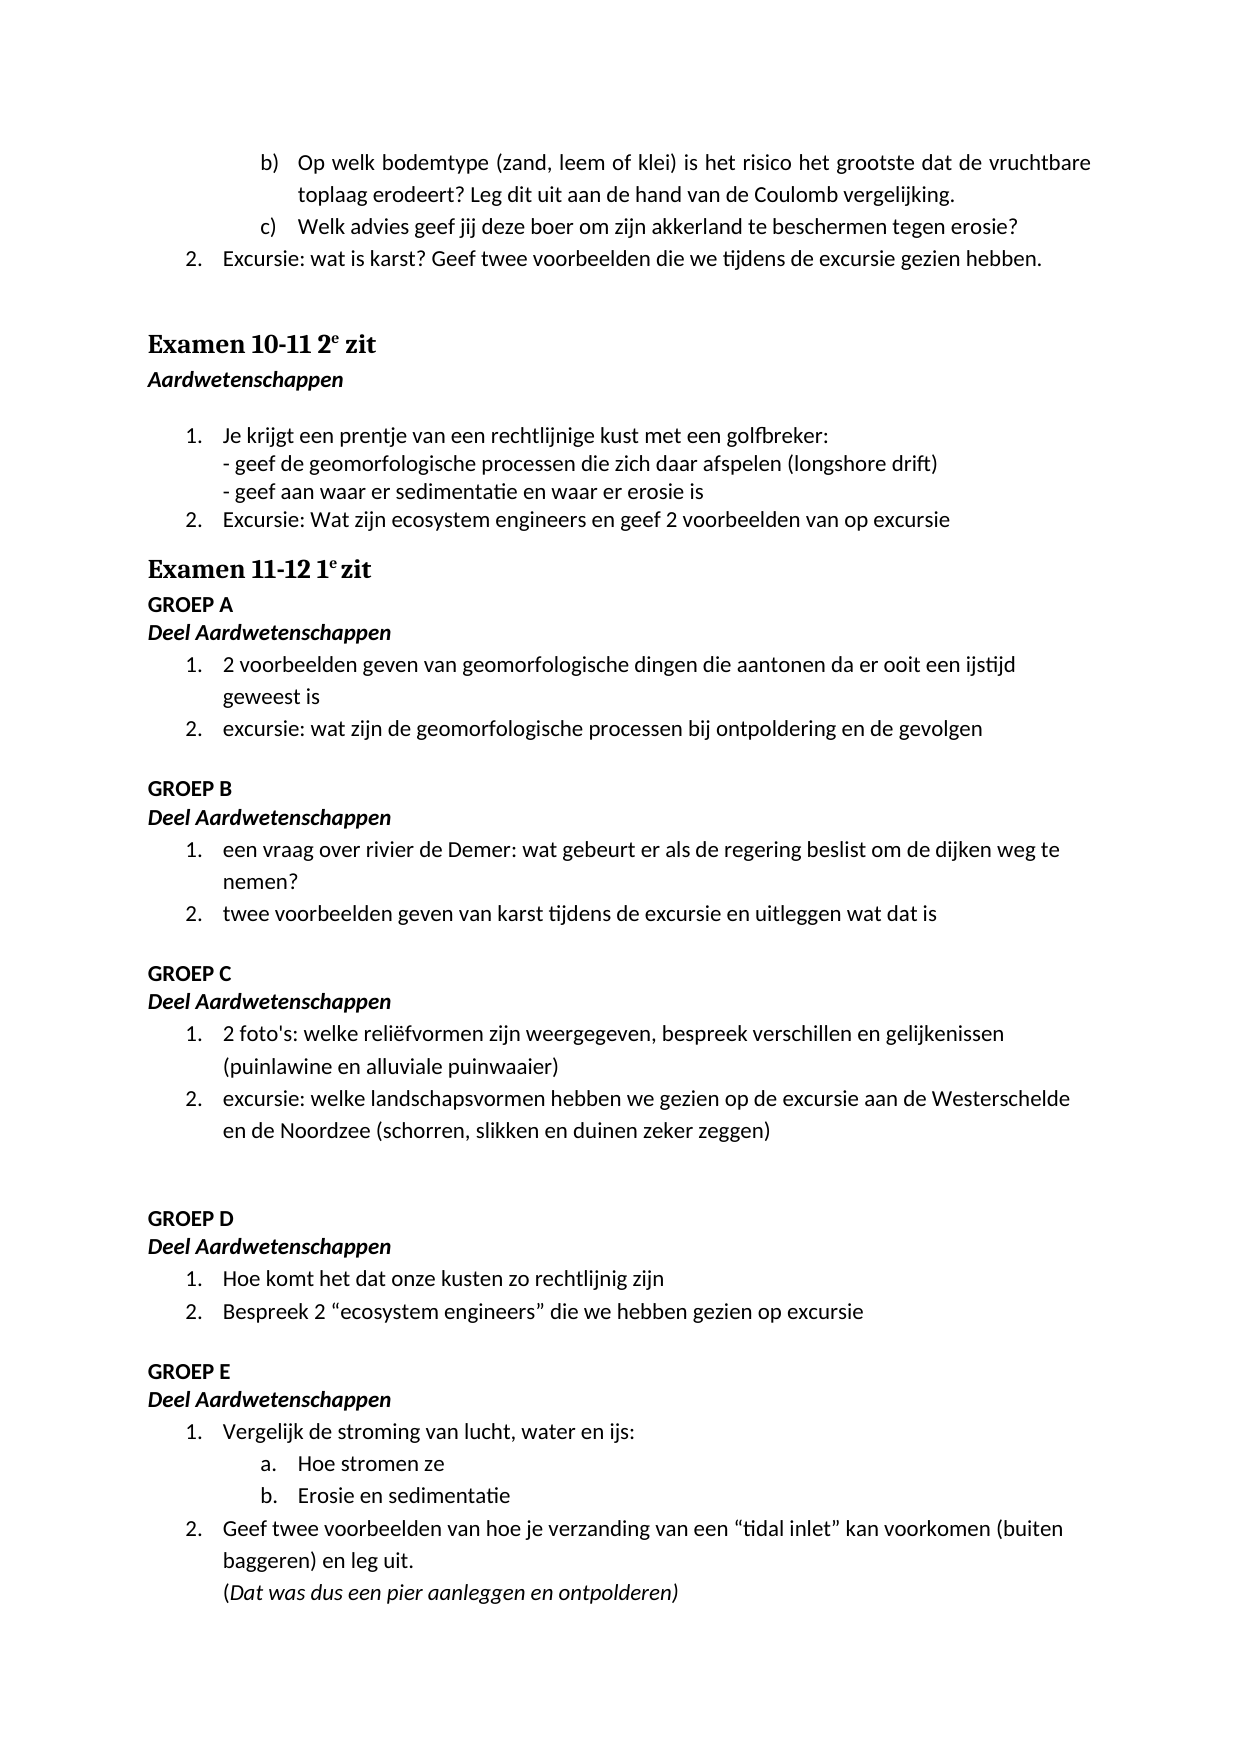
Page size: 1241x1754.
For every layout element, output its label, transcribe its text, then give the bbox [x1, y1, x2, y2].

list Welk advies geef jij deze boer om zijn akkerland te beschermen tegen erosie? [260, 212, 1093, 240]
list Vergelijk de stroming van lucht, water en ijs: [185, 1417, 1093, 1445]
list Geef twee voorbeelden van hoe je verzanding van een “tidal inlet” kan voorkomen (buiten baggeren) en leg uit. (Dat was dus een pier aanleggen en ontpolderen) [185, 1514, 1093, 1606]
list 2 voorbeelden geven van geomorfologische dingen die aantonen da er ooit een ijstijd geweest is [185, 650, 1093, 710]
list Op welk bodemtype (zand, leem of klei) is het risico het grootste dat de vruchtbare toplaag erodeert? Leg dit uit aan de hand van de Coulomb vergelijking. [260, 148, 1093, 208]
text GROEP A [148, 590, 1093, 618]
subtitle Examen 10-11 2e zit [148, 329, 1093, 361]
text GROEP E [148, 1357, 1093, 1385]
list Hoe stromen ze [260, 1449, 1093, 1477]
subtitle Examen 11-12 1e zit [148, 554, 1093, 585]
text Deel Aardwetenschappen [148, 987, 1093, 1015]
list Excursie: Wat zijn ecosystem engineers en geef 2 voorbeelden van op excursie [185, 505, 1093, 533]
list 2 foto's: welke reliëfvormen zijn weergegeven, bespreek verschillen en gelijkenissen (puinlawine en alluviale puinwaaier) [185, 1019, 1093, 1080]
list excursie: wat zijn de geomorfologische processen bij ontpoldering en de gevolgen [185, 714, 1093, 742]
list Erosie en sedimentatie [260, 1482, 1093, 1509]
text Deel Aardwetenschappen [148, 1232, 1093, 1260]
list excursie: welke landschapsvormen hebben we gezien op de excursie aan de Westerschelde en de Noordzee (schorren, slikken en duinen zeker zeggen) [185, 1084, 1093, 1144]
text Deel Aardwetenschappen [148, 618, 1093, 646]
text Deel Aardwetenschappen [148, 1385, 1093, 1413]
text Aardwetenschappen [148, 365, 1093, 393]
list Bespreek 2 “ecosystem engineers” die we hebben gezien op excursie [185, 1297, 1093, 1325]
text GROEP B [148, 774, 1093, 803]
list Excursie: wat is karst? Geef twee voorbeelden die we tijdens de excursie gezien hebben. [185, 244, 1093, 272]
text GROEP C [148, 959, 1093, 987]
text GROEP D [148, 1204, 1093, 1232]
list een vraag over rivier de Demer: wat gebeurt er als de regering beslist om de dijken weg te nemen? [185, 835, 1093, 895]
text Deel Aardwetenschappen [148, 803, 1093, 831]
list Hoe komt het dat onze kusten zo rechtlijnig zijn [185, 1264, 1093, 1293]
list twee voorbeelden geven van karst tijdens de excursie en uitleggen wat dat is [185, 899, 1093, 927]
list Je krijgt een prentje van een rechtlijnige kust met een golfbreker: - geef de geomorfologische processen die zich daar afspelen (longshore drift) - geef aan waar er sedimentatie en waar er erosie is [185, 421, 1093, 505]
